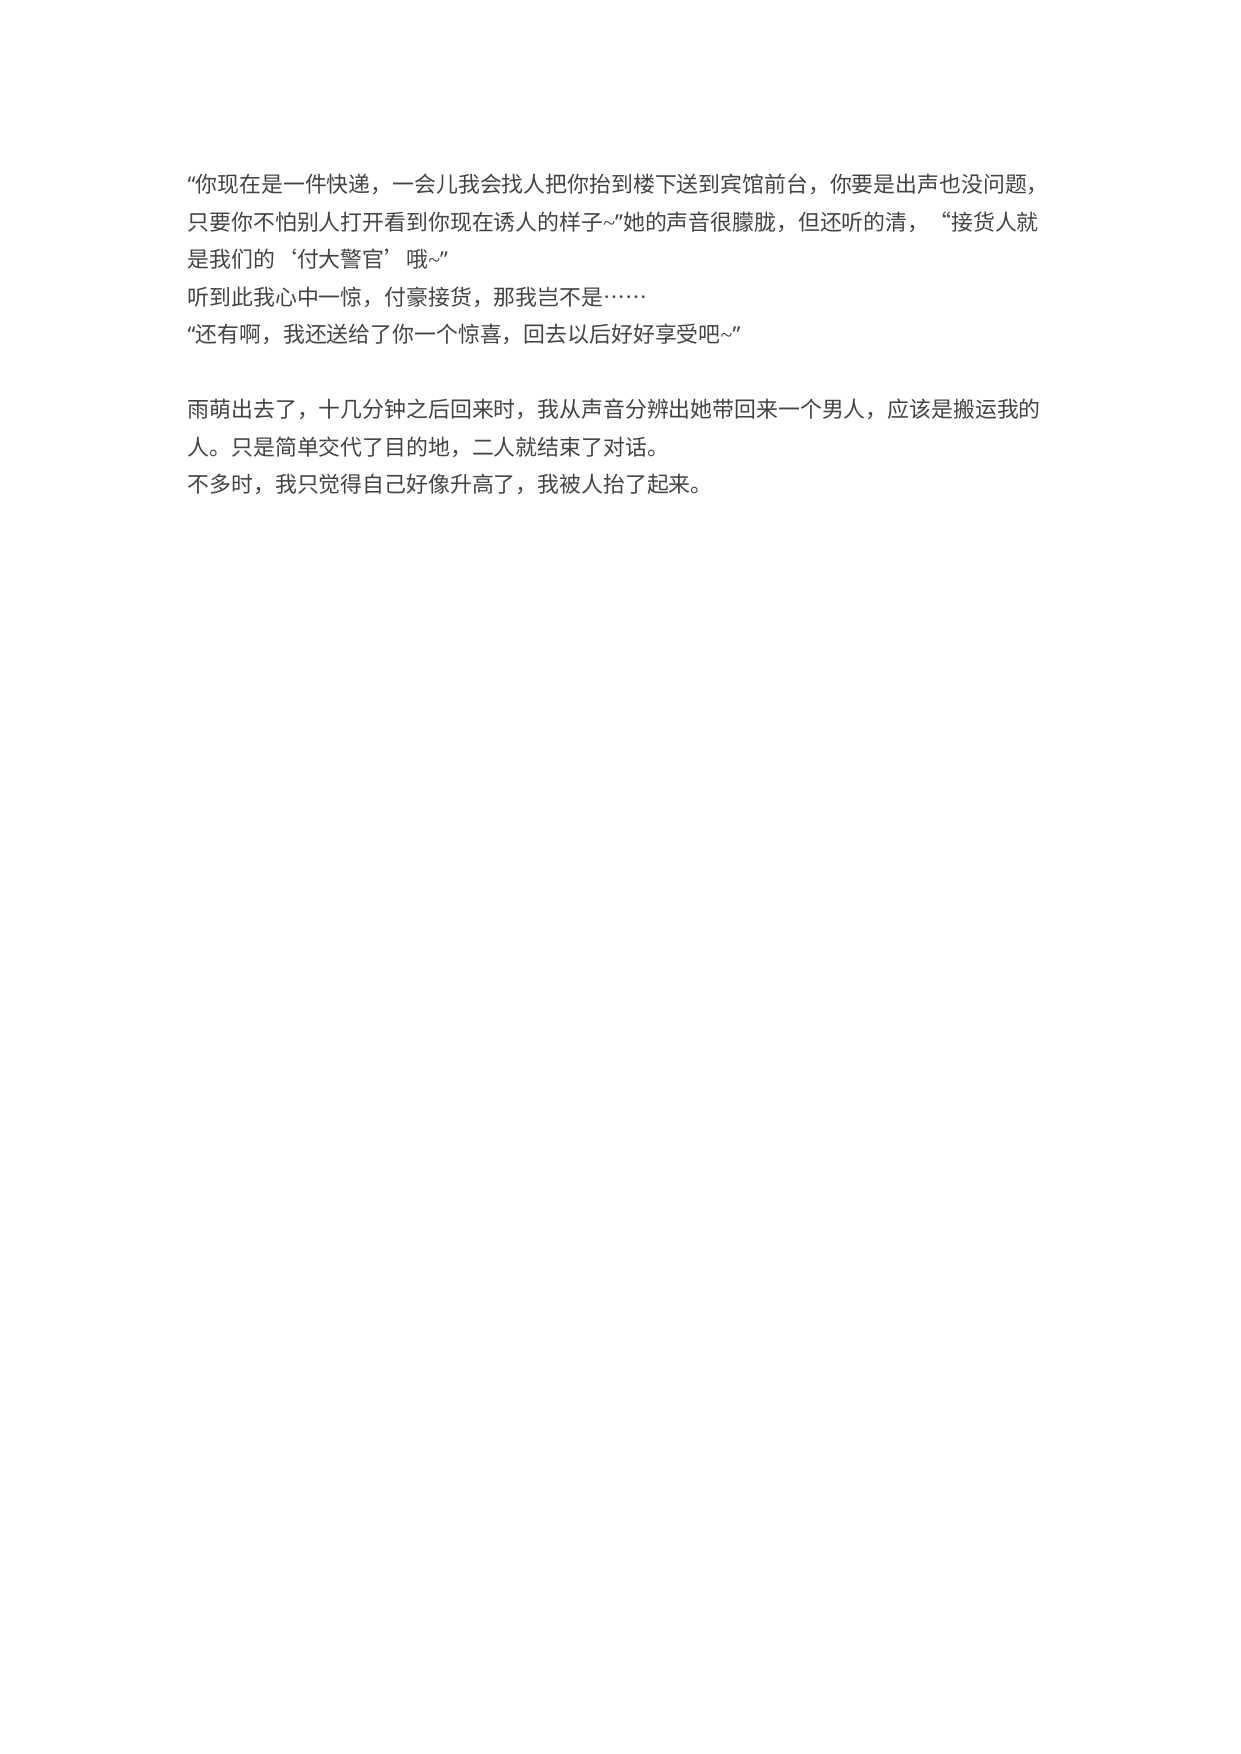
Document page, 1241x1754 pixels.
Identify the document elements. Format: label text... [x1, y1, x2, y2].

text 听到此我心中一惊，付豪接货，那我岂不是…… [187, 277, 1053, 314]
text 雨萌出去了，十几分钟之后回来时，我从声音分辨出她带回来一个男人，应该是搬运我的人。只是简单交代了目的地，二人就结束了对话。 [187, 389, 1053, 464]
text “还有啊，我还送给了你一个惊喜，回去以后好好享受吧~” [187, 314, 1053, 352]
text 不多时，我只觉得自己好像升高了，我被人抬了起来。 [187, 464, 1053, 502]
text “你现在是一件快递，一会儿我会找人把你抬到楼下送到宾馆前台，你要是出声也没问题，只要你不怕别人打开看到你现在诱人的样子~”她的声音很朦胧，但还听的清，“接货人就是我们的‘付大警官’哦~” [187, 164, 1053, 277]
